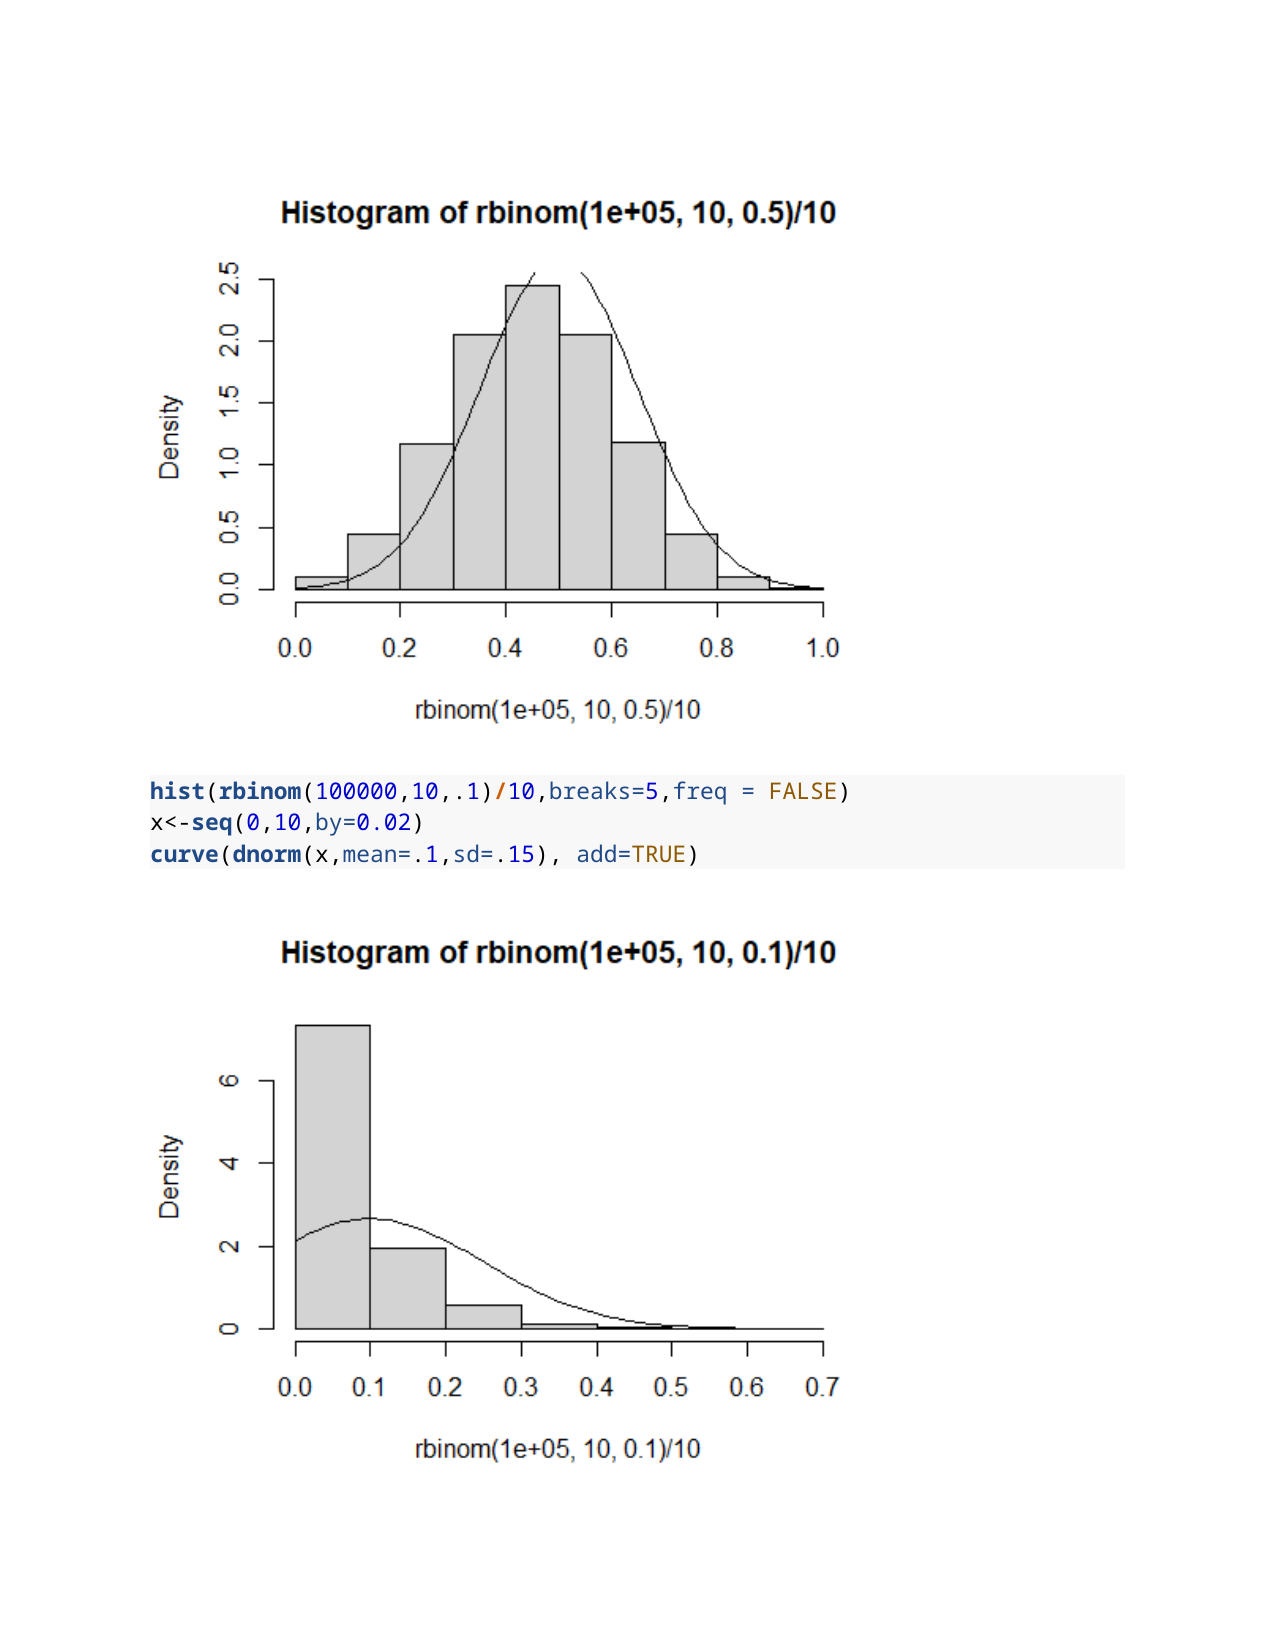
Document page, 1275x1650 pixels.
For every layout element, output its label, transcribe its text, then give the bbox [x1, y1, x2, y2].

picture [150, 150, 908, 757]
text hist(rbinom(100000,10,.1)/10,breaks=5,freq = FALSE) x<-seq(0,10,by=0.02) curve(dnorm(x,mean=.1,sd=.15), add=TRUE) [425, 775, 1125, 869]
picture [150, 889, 908, 1496]
